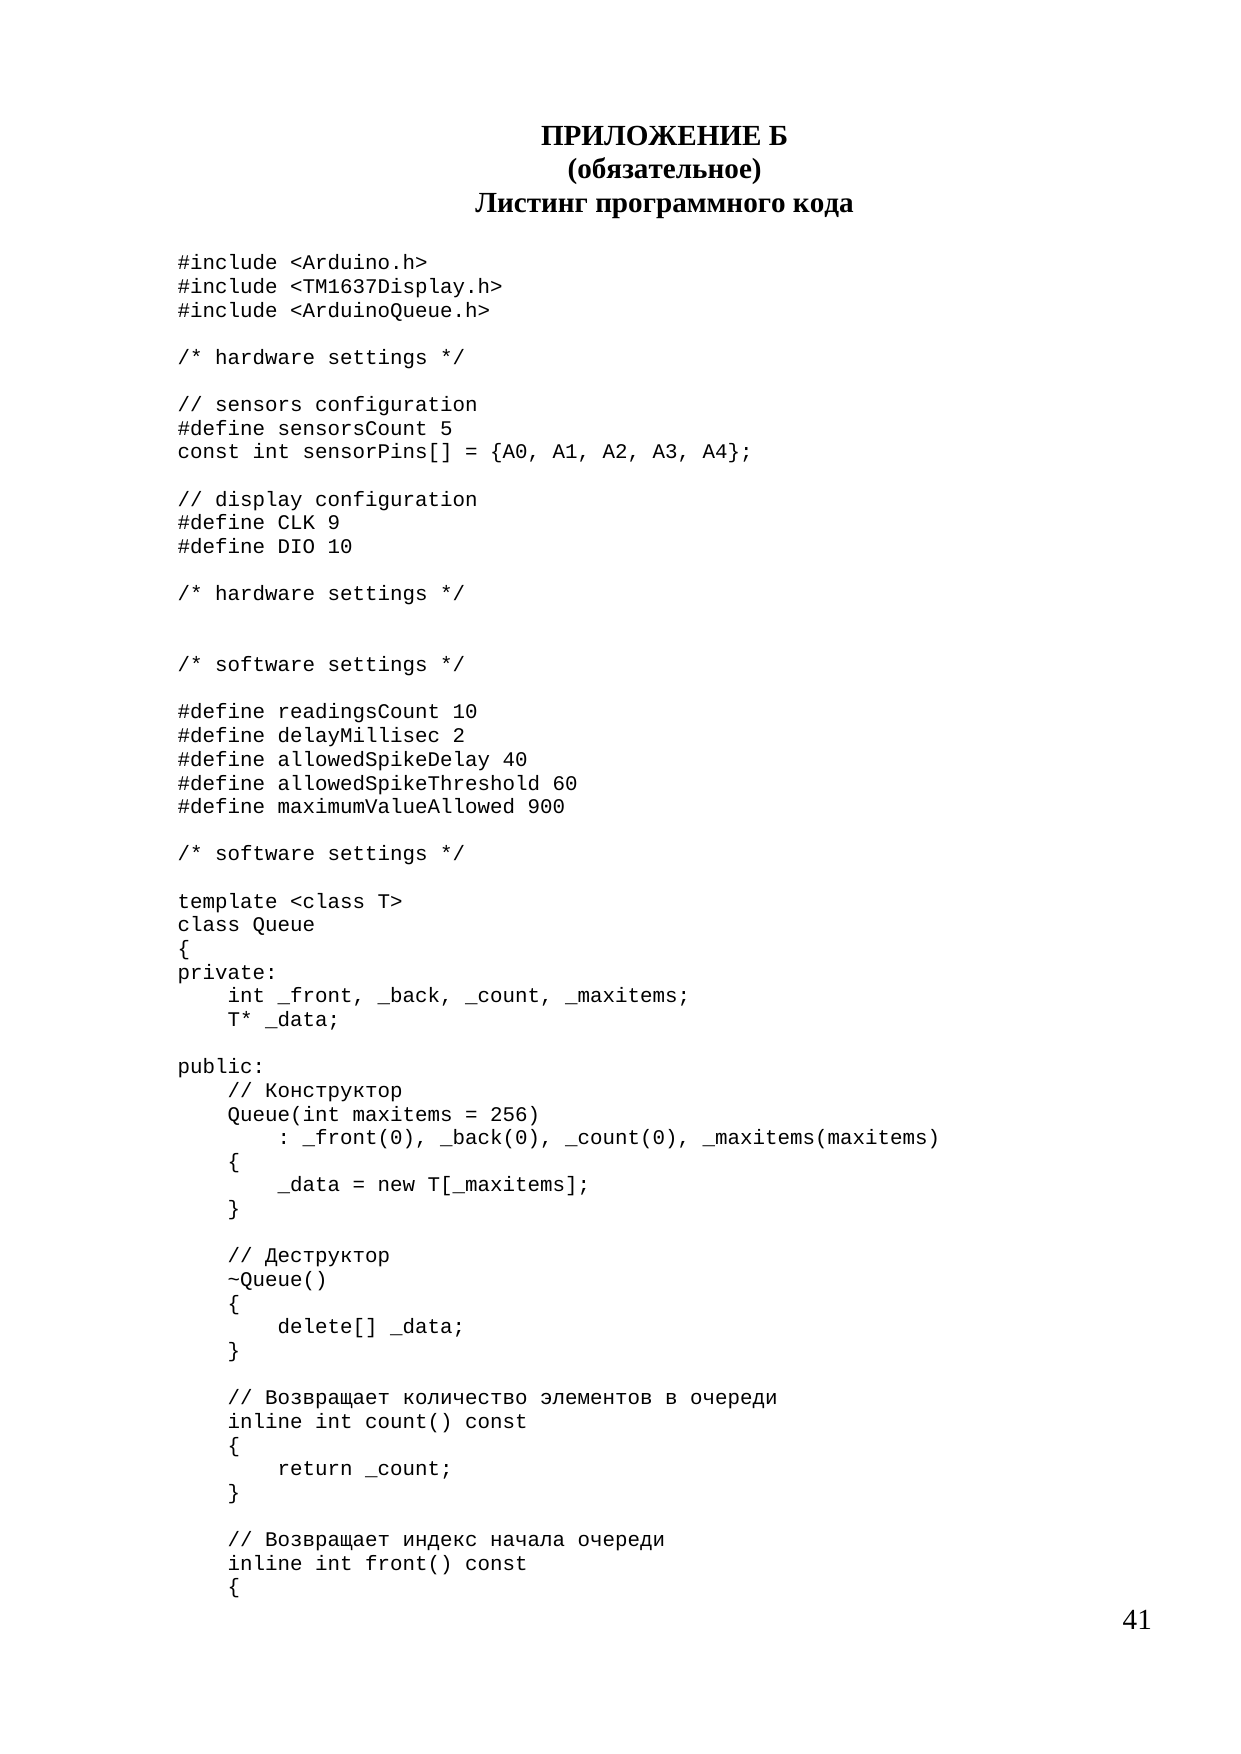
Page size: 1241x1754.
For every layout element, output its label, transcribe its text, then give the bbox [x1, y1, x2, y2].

text (обязательное) [177, 152, 1152, 185]
text /* hardware settings */ [177, 583, 1152, 607]
text return _count; [177, 1458, 1152, 1482]
text #include <ArduinoQueue.h> [177, 299, 1152, 323]
text } [177, 1198, 1152, 1222]
text private: [177, 962, 1152, 985]
text #define allowedSpikeDelay 40 [177, 749, 1152, 772]
text { [177, 1151, 1152, 1174]
text } [177, 1482, 1152, 1506]
text { [177, 1434, 1152, 1458]
text #define delayMillisec 2 [177, 725, 1152, 749]
text inline int count() const [177, 1411, 1152, 1434]
text #define allowedSpikeThreshold 60 [177, 772, 1152, 796]
text ~Queue() [177, 1269, 1152, 1293]
text #include <TM1637Display.h> [177, 276, 1152, 299]
text #define CLK 9 [177, 512, 1152, 536]
text // Возвращает количество элементов в очереди [177, 1387, 1152, 1411]
text _data = new T[_maxitems]; [177, 1174, 1152, 1198]
text #define readingsCount 10 [177, 702, 1152, 725]
text // display configuration [177, 489, 1152, 512]
text class Queue [177, 914, 1152, 938]
text const int sensorPins[] = {A0, A1, A2, A3, A4}; [177, 441, 1152, 465]
text int _front, _back, _count, _maxitems; [177, 985, 1152, 1009]
text inline int front() const [177, 1553, 1152, 1576]
text template <class T> [177, 891, 1152, 914]
text Листинг программного кода [177, 185, 1152, 219]
text /* software settings */ [177, 843, 1152, 867]
text : _front(0), _back(0), _count(0), _maxitems(maxitems) [177, 1127, 1152, 1151]
text // Возвращает индекс начала очереди [177, 1529, 1152, 1553]
text #include <Arduino.h> [177, 252, 1152, 276]
text Queue(int maxitems = 256) [177, 1103, 1152, 1127]
text } [177, 1340, 1152, 1364]
subtitle ПРИЛОЖЕНИЕ Б [177, 118, 1152, 152]
text { [177, 1293, 1152, 1316]
text T* _data; [177, 1009, 1152, 1033]
text delete[] _data; [177, 1316, 1152, 1340]
text { [177, 1576, 1152, 1600]
text /* software settings */ [177, 654, 1152, 678]
text // sensors configuration [177, 394, 1152, 418]
text #define sensorsCount 5 [177, 418, 1152, 441]
text #define maximumValueAllowed 900 [177, 796, 1152, 820]
text // Деструктор [177, 1245, 1152, 1269]
text /* hardware settings */ [177, 347, 1152, 371]
text #define DIO 10 [177, 536, 1152, 560]
text { [177, 938, 1152, 962]
text public: [177, 1056, 1152, 1080]
text // Конструктор [177, 1080, 1152, 1103]
